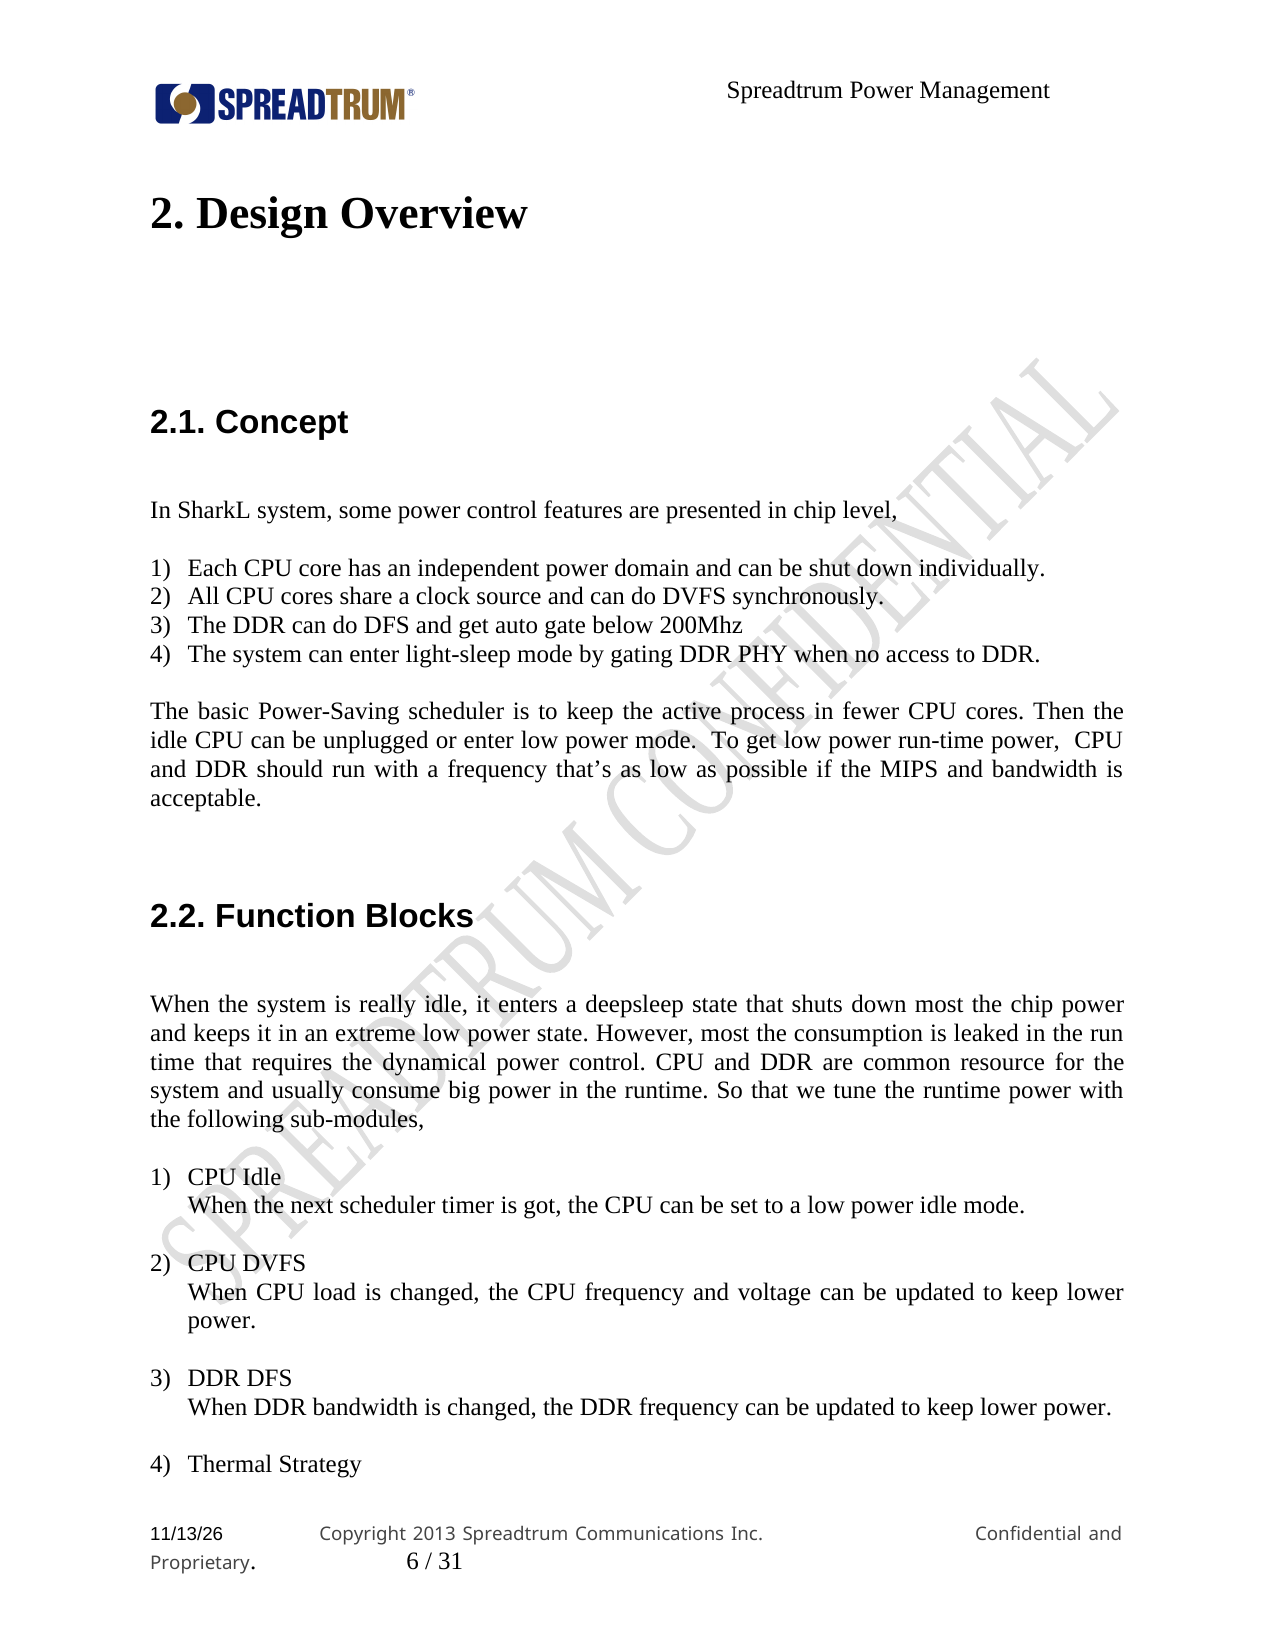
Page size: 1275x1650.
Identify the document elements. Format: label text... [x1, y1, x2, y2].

list Thermal Strategy [150, 1449, 1125, 1478]
list Each CPU core has an independent power domain and can be shut down individually. [150, 553, 1125, 581]
text When the system is really idle, it enters a deepsleep state that shuts down most the chip power and keeps it in an extreme low power state. However, most the consumption is leaked in the run time that requires the dynamical power control. CPU and DDR are common resource for the system and usually consume big power in the runtime. So that we tune the runtime power with the following sub-modules, [150, 989, 1125, 1133]
list CPU Idle [150, 1162, 1125, 1190]
subtitle Function Blocks [150, 896, 1125, 934]
list DDR DFS [150, 1363, 1125, 1392]
text When the next scheduler timer is got, the CPU can be set to a low power idle mode. [187, 1190, 1125, 1219]
list The system can enter light-sleep mode by gating DDR PHY when no access to DDR. [150, 639, 1125, 668]
text The basic Power-Saving scheduler is to keep the active process in fewer CPU cores. Then the idle CPU can be unplugged or enter low power mode. To get low power run-time power, CPU and DDR should run with a frequency that’s as low as possible if the MIPS and bandwidth is acceptable. [150, 696, 1125, 811]
text In SharkL system, some power control features are presented in chip level, [150, 495, 1125, 524]
subtitle Concept [150, 402, 1125, 441]
list The DDR can do DFS and get auto gate below 200Mhz [150, 610, 1125, 639]
subtitle Design Overview [150, 185, 1125, 238]
list When DDR bandwidth is changed, the DDR frequency can be updated to keep lower power. [187, 1392, 1125, 1420]
picture [152, 80, 418, 125]
list CPU DVFS [150, 1248, 1125, 1277]
list When CPU load is changed, the CPU frequency and voltage can be updated to keep lower power. [187, 1277, 1125, 1334]
list All CPU cores share a clock source and can do DVFS synchronously. [150, 581, 1125, 610]
